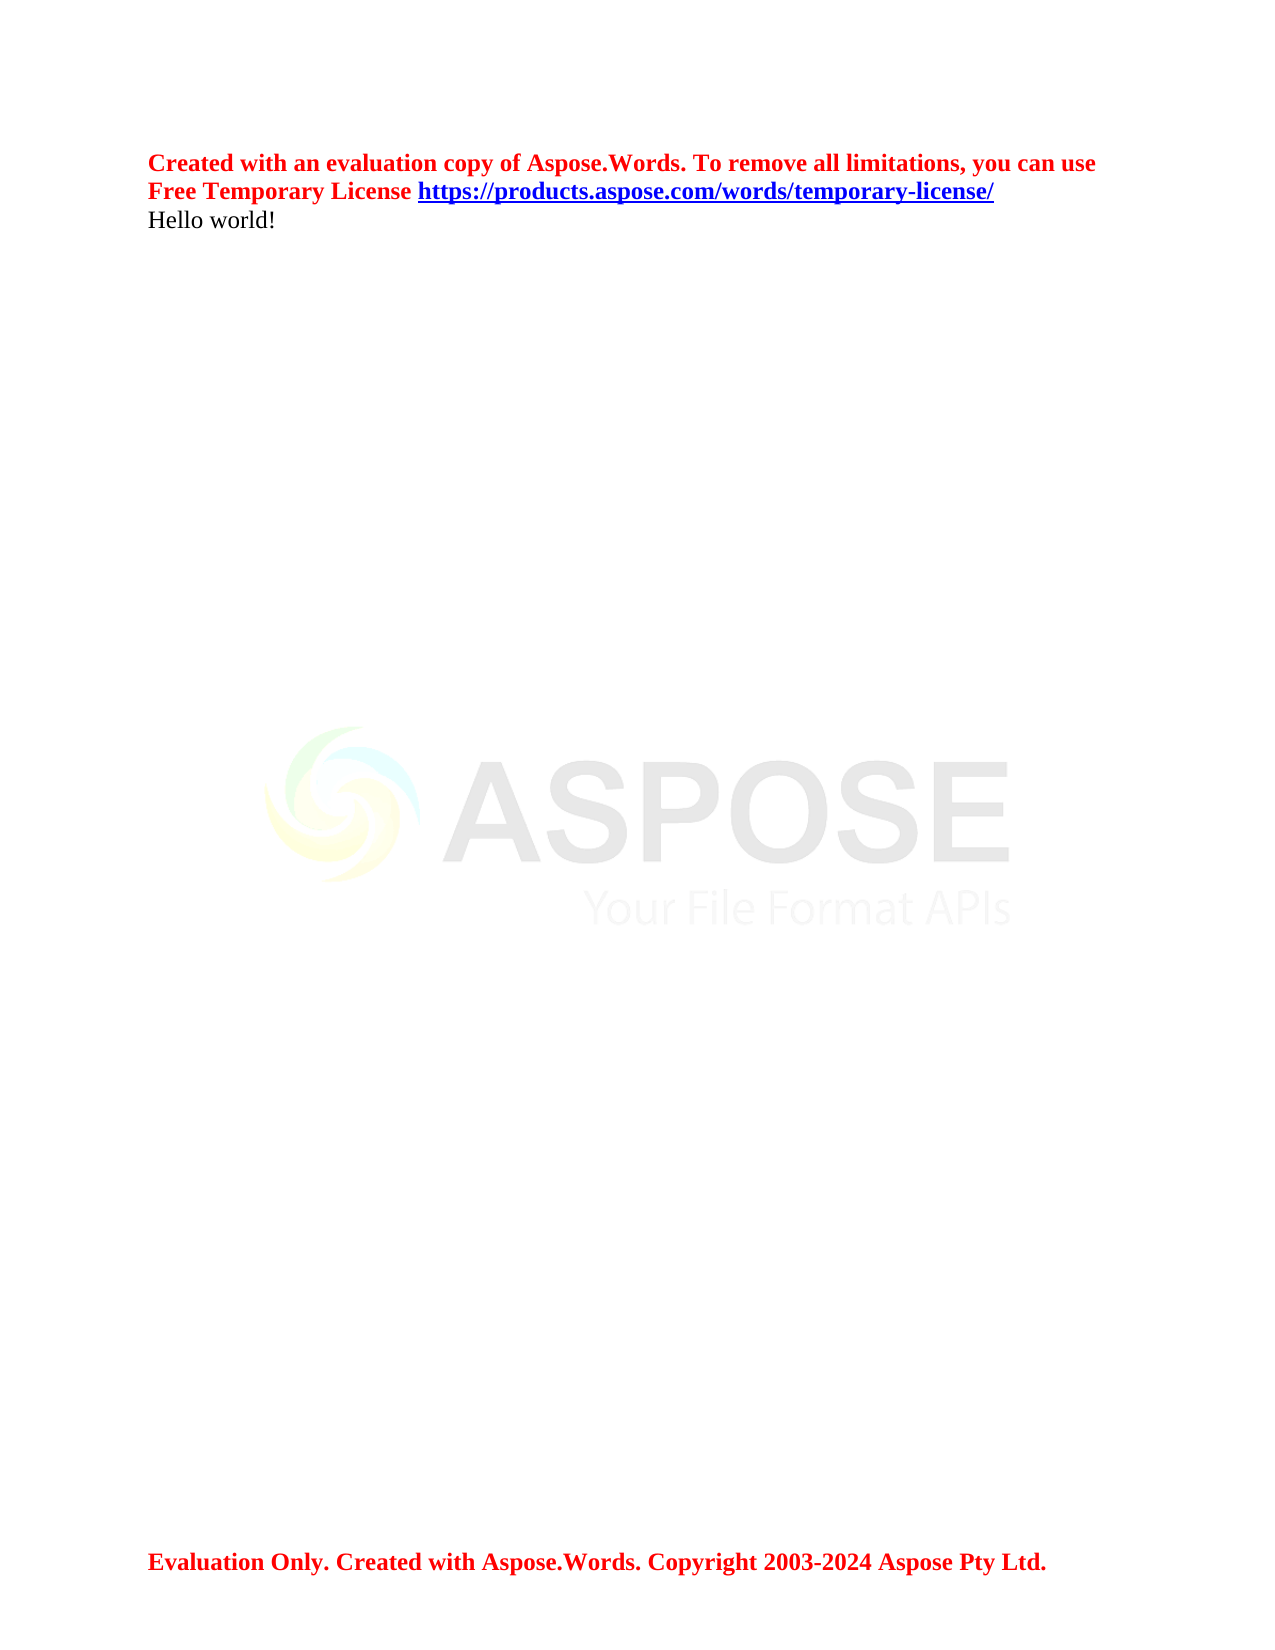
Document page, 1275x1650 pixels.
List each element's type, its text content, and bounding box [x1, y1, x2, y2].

text Hello world! [148, 205, 1127, 234]
text Created with an evaluation copy of Aspose.Words. To remove all limitations, you can use Free Temporary License https://products.aspose.com/words/temporary-license/ [148, 148, 1127, 205]
